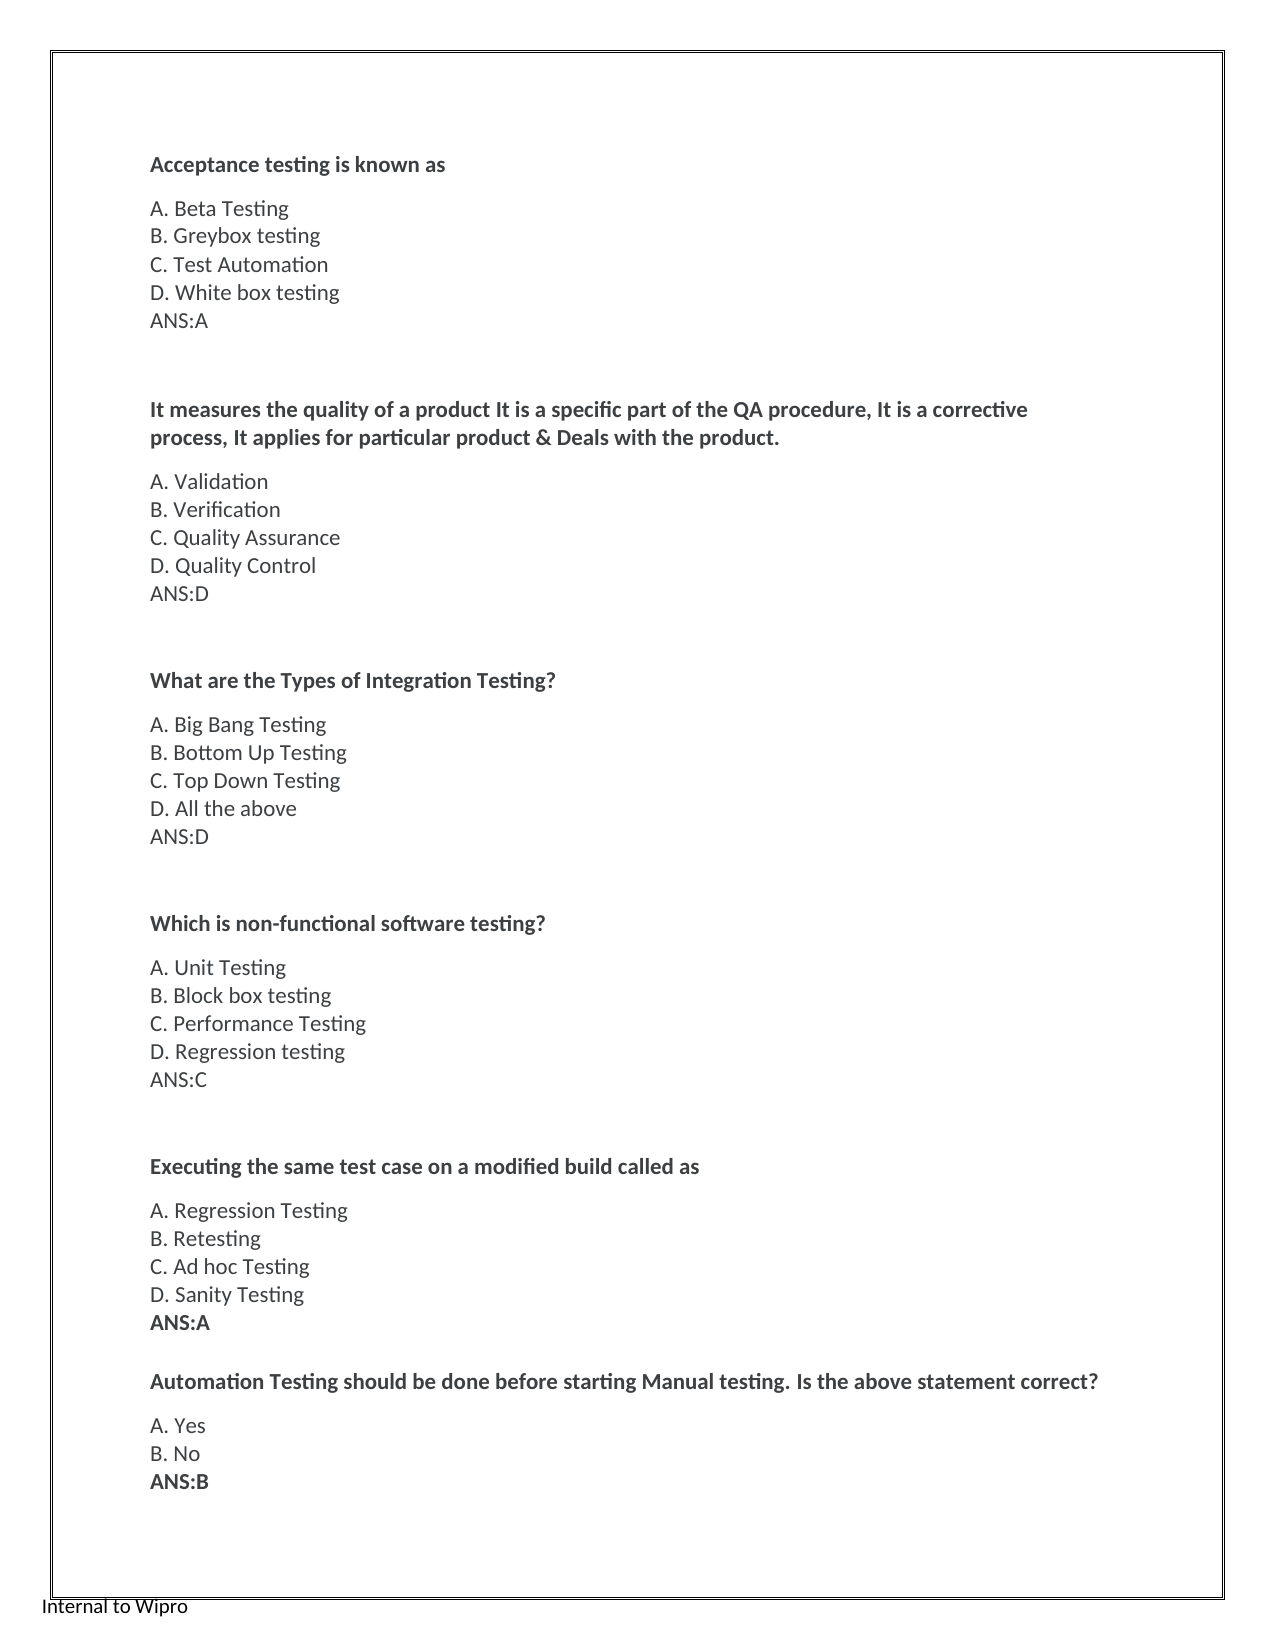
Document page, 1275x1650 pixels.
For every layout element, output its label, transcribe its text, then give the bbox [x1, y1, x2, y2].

text Which is non-functional software testing? [150, 909, 1125, 937]
text Acceptance testing is known as [150, 150, 1125, 178]
text Executing the same test case on a modified build called as [150, 1152, 1125, 1180]
text C. Performance Testing [150, 1009, 1125, 1037]
text D. All the above [150, 794, 1125, 822]
text A. Unit Testing [150, 953, 1125, 981]
text B. Greybox testing [150, 222, 1125, 250]
text ANS:A [150, 1308, 1125, 1336]
text ANS:D [150, 579, 1125, 607]
text It measures the quality of a product It is a specific part of the QA procedure, It is a corrective process, It applies for particular product & Deals with the product. [150, 395, 1125, 451]
text D. Sanity Testing [150, 1280, 1125, 1308]
text What are the Types of Integration Testing? [150, 666, 1125, 694]
text B. Verification [150, 495, 1125, 523]
text D. Regression testing [150, 1037, 1125, 1065]
text ANS:D [150, 822, 1125, 850]
text ANS:B [150, 1467, 1125, 1495]
text C. Quality Assurance [150, 523, 1125, 551]
text B. No [150, 1439, 1125, 1467]
text A. Validation [150, 467, 1125, 495]
text ANS:C [150, 1065, 1125, 1093]
text ANS:A [150, 306, 1125, 334]
text B. Block box testing [150, 981, 1125, 1009]
text D. White box testing [150, 278, 1125, 306]
text B. Bottom Up Testing [150, 738, 1125, 766]
text C. Top Down Testing [150, 766, 1125, 794]
text C. Test Automation [150, 250, 1125, 278]
text A. Big Bang Testing [150, 710, 1125, 738]
text A. Beta Testing [150, 194, 1125, 222]
text C. Ad hoc Testing [150, 1252, 1125, 1280]
text A. Regression Testing [150, 1196, 1125, 1224]
text Automation Testing should be done before starting Manual testing. Is the above statement correct? [150, 1367, 1125, 1395]
text A. Yes [150, 1411, 1125, 1439]
text D. Quality Control [150, 551, 1125, 579]
text B. Retesting [150, 1224, 1125, 1252]
